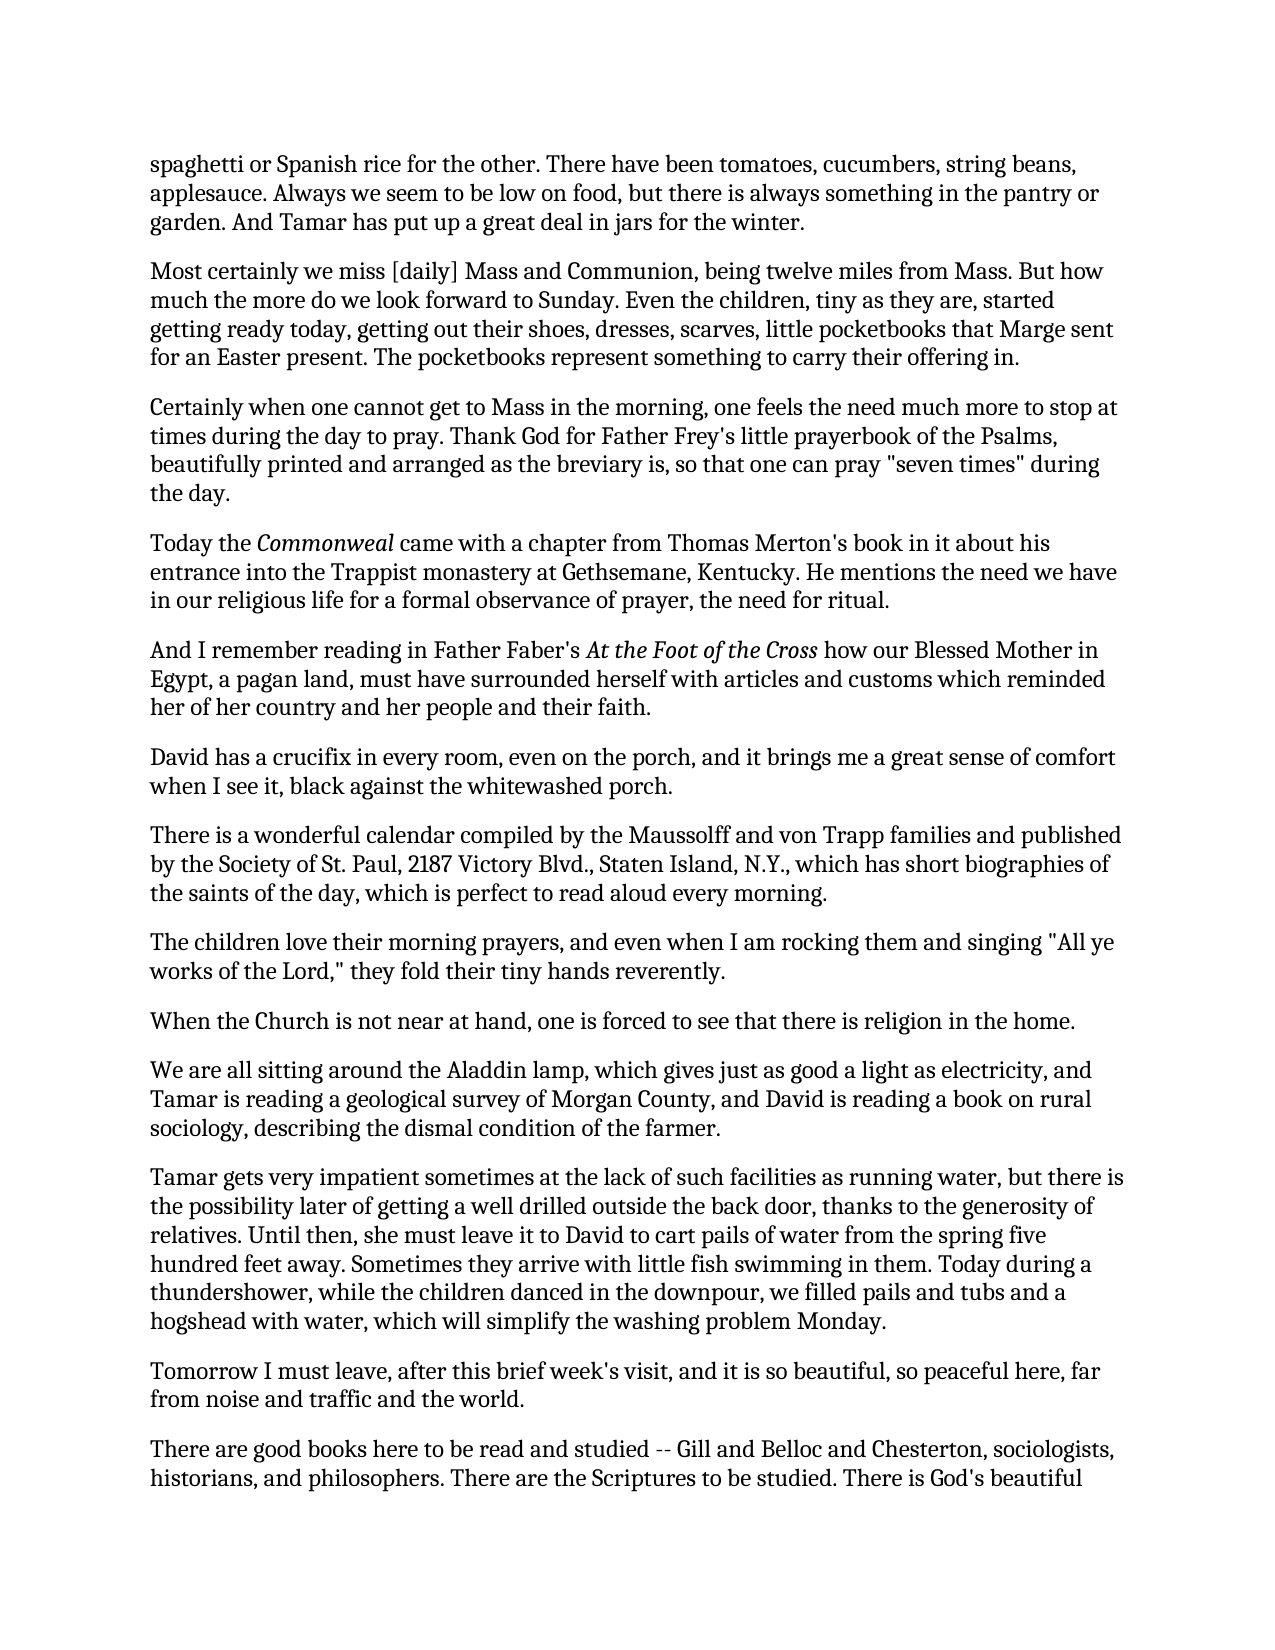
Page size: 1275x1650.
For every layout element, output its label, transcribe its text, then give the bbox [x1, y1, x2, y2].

text There is a wonderful calendar compiled by the Maussolff and von Trapp families and published by the Society of St. Paul, 2187 Victory Blvd., Staten Island, N.Y., which has short biographies of the saints of the day, which is perfect to read aloud every morning. [150, 821, 1125, 907]
text David has a crucifix in every room, even on the porch, and it brings me a great sense of comfort when I see it, black against the whitewashed porch. [150, 743, 1125, 800]
text Tamar gets very impatient sometimes at the lack of such facilities as running water, but there is the possibility later of getting a well drilled outside the back door, thanks to the generosity of relatives. Until then, she must leave it to David to cart pails of water from the spring five hundred feet away. Sometimes they arrive with little fish swimming in them. Today during a thundershower, while the children danced in the downpour, we filled pails and tubs and a hogshead with water, which will simplify the washing problem Monday. [150, 1163, 1125, 1336]
text Most certainly we miss [daily] Mass and Communion, being twelve miles from Mass. But how much the more do we look forward to Sunday. Even the children, tiny as they are, started getting ready today, getting out their shoes, dresses, scarves, little pocketbooks that Marge sent for an Easter present. The pocketbooks represent something to carry their offering in. [150, 257, 1125, 372]
text When the Church is not near at hand, one is forced to see that there is religion in the home. [150, 1007, 1125, 1035]
text Today the Commonweal came with a chapter from Thomas Merton's book in it about his entrance into the Trappist monastery at Gethsemane, Kentucky. He mentions the need we have in our religious life for a formal observance of prayer, the need for ritual. [150, 529, 1125, 615]
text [150, 1435, 1125, 1492]
text We are all sitting around the Aladdin lamp, which gives just as good a light as electricity, and Tamar is reading a geological survey of Morgan County, and David is reading a book on rural sociology, describing the dismal condition of the farmer. [150, 1056, 1125, 1142]
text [150, 150, 1125, 236]
text And I remember reading in Father Faber's At the Foot of the Cross how our Blessed Mother in Egypt, a pagan land, must have surrounded herself with articles and customs which reminded her of her country and her people and their faith. [150, 636, 1125, 722]
text Tomorrow I must leave, after this brief week's visit, and it is so beautiful, so peaceful here, far from noise and traffic and the world. [150, 1357, 1125, 1414]
text The children love their morning prayers, and even when I am rocking them and singing "All ye works of the Lord," they fold their tiny hands reverently. [150, 928, 1125, 986]
text Certainly when one cannot get to Mass in the morning, one feels the need much more to stop at times during the day to pray. Thank God for Father Frey's little prayerbook of the Psalms, beautifully printed and arranged as the breviary is, so that one can pray "seven times" during the day. [150, 393, 1125, 508]
